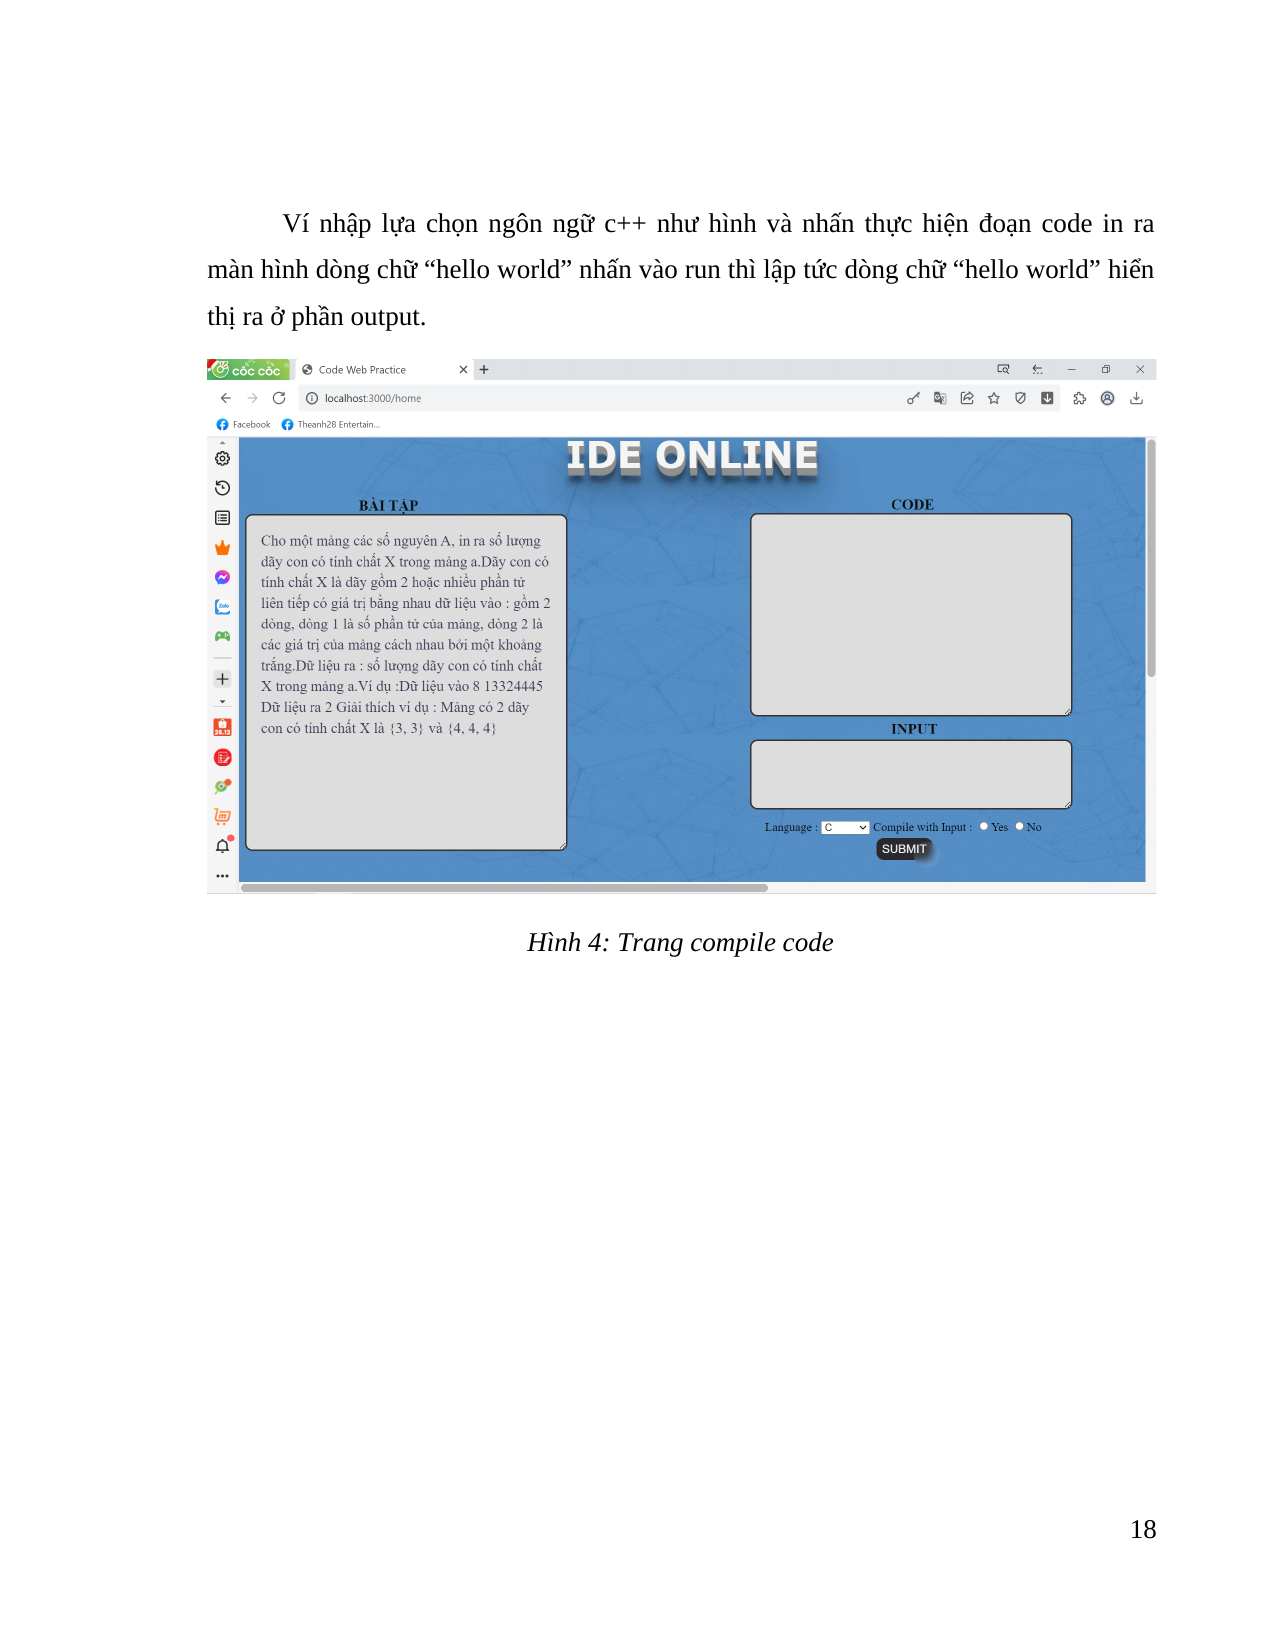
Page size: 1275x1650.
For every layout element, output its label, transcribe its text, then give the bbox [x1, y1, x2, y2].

text Hình 4: Trang compile code [207, 926, 1156, 957]
text Ví nhập lựa chọn ngôn ngữ c++ như hình và nhấn thực hiện đoạn code in ra màn hình dòng chữ “hello world” nhấn vào run thì lập tức dòng chữ “hello world” hiển thị ra ở phần output. [207, 207, 1156, 331]
picture [207, 359, 1157, 894]
